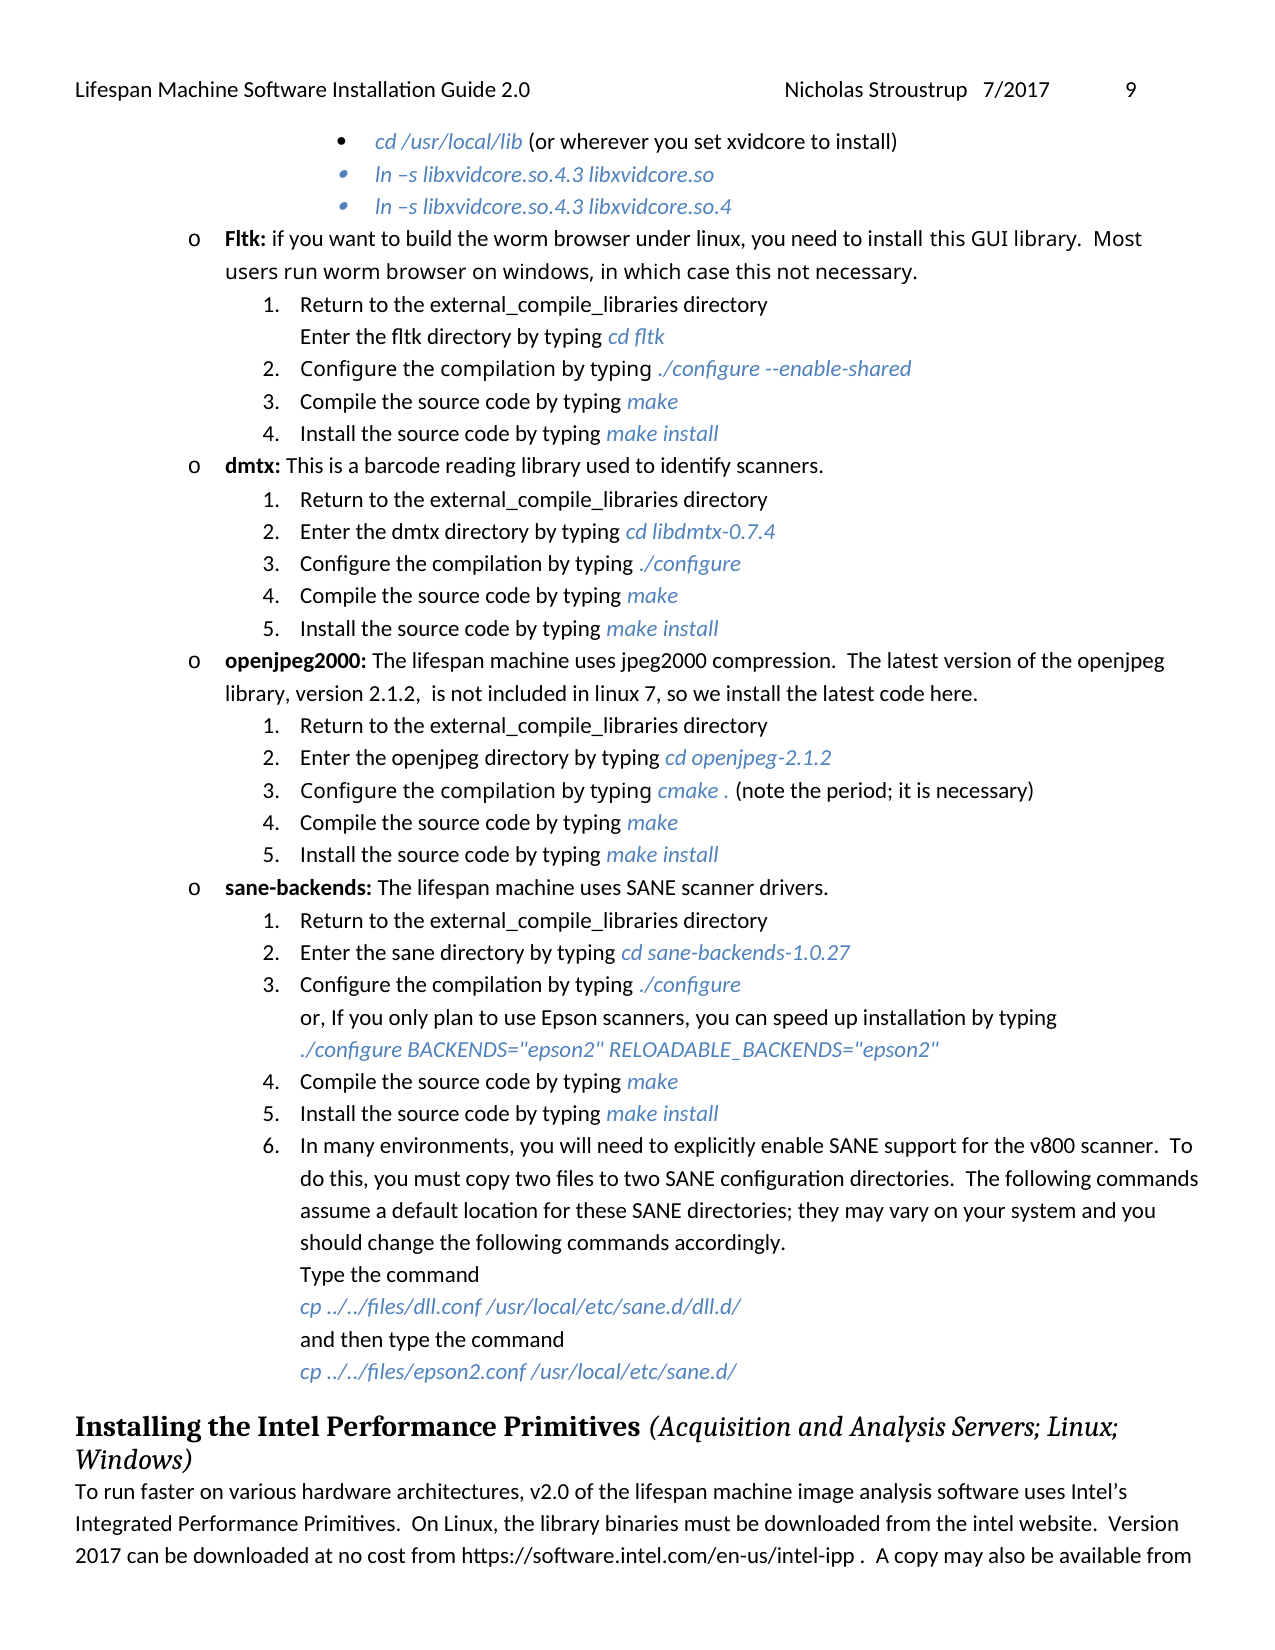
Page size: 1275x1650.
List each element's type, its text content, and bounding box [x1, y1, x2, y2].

list Configure the compilation by typing ./configure --enable-shared [262, 354, 1200, 383]
list dmtx: This is a barcode reading library used to identify scanners. [187, 451, 1200, 481]
list Compile the source code by typing make [262, 808, 1200, 836]
list Return to the external_compile_libraries directory [262, 485, 1200, 513]
list ln –s libxvidcore.so.4.3 libxvidcore.so.4 [337, 192, 1200, 220]
list openjpeg2000: The lifespan machine uses jpeg2000 compression. The latest version of the openjpeg library, version 2.1.2, is not included in linux 7, so we install the latest code here. [187, 646, 1200, 707]
list Install the source code by typing make install [262, 419, 1200, 447]
list Return to the external_compile_libraries directory Enter the fltk directory by typing cd fltk [262, 290, 1200, 350]
list cd /usr/local/lib (or wherever you set xvidcore to install) [337, 127, 1200, 156]
list Install the source code by typing make install [262, 614, 1200, 642]
list Configure the compilation by typing ./configure [262, 549, 1200, 577]
list Configure the compilation by typing cmake . (note the period; it is necessary) [262, 776, 1200, 804]
list Compile the source code by typing make [262, 581, 1200, 609]
list Install the source code by typing make install [262, 841, 1200, 868]
list Enter the sane directory by typing cd sane-backends-1.0.27 [262, 938, 1200, 966]
subtitle Installing the Intel Performance Primitives (Acquisition and Analysis Servers; Linux; Windows) [75, 1410, 1200, 1477]
list Enter the openjpeg directory by typing cd openjpeg-2.1.2 [262, 743, 1200, 772]
list In many environments, you will need to explicitly enable SANE support for the v800 scanner. To do this, you must copy two files to two SANE configuration directories. The following commands assume a default location for these SANE directories; they may vary on your system and you should change the following commands accordingly. Type the command cp ../../files/dll.conf /usr/local/etc/sane.d/dll.d/ and then type the command cp ../../files/epson2.conf /usr/local/etc/sane.d/ [262, 1132, 1200, 1385]
list Return to the external_compile_libraries directory [262, 711, 1200, 739]
list Compile the source code by typing make [262, 1067, 1200, 1095]
list Configure the compilation by typing ./configure or, If you only plan to use Epson scanners, you can speed up installation by typing ./configure BACKENDS="epson2" RELOADABLE_BACKENDS="epson2" [262, 971, 1200, 1063]
list sane-backends: The lifespan machine uses SANE scanner drivers. [187, 873, 1200, 902]
list Return to the external_compile_libraries directory [262, 906, 1200, 934]
list Compile the source code by typing make [262, 387, 1200, 415]
list Enter the dmtx directory by typing cd libdmtx-0.7.4 [262, 517, 1200, 545]
list Install the source code by typing make install [262, 1099, 1200, 1127]
list ln –s libxvidcore.so.4.3 libxvidcore.so [337, 160, 1200, 188]
